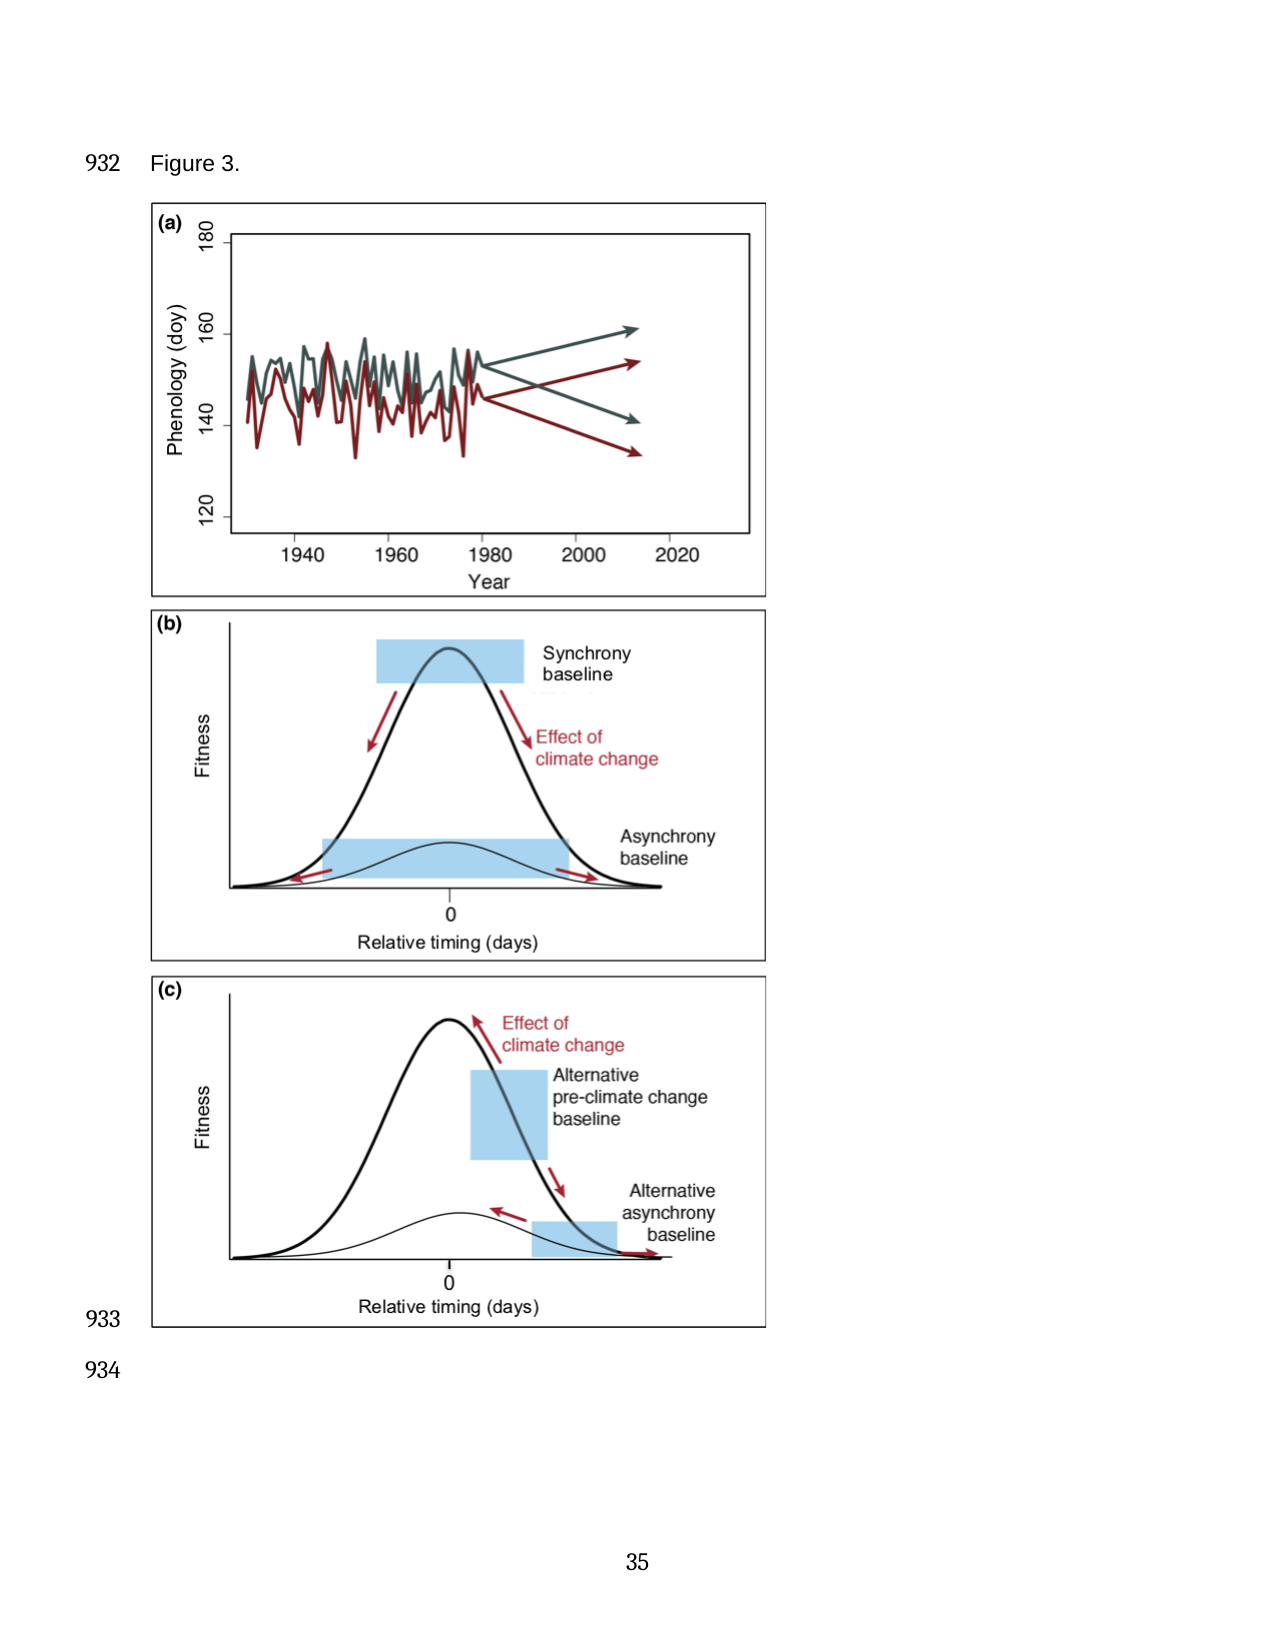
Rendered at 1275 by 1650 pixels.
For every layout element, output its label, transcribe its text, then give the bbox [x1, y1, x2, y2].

text Figure 3. [150, 150, 1125, 176]
picture [150, 202, 767, 1328]
